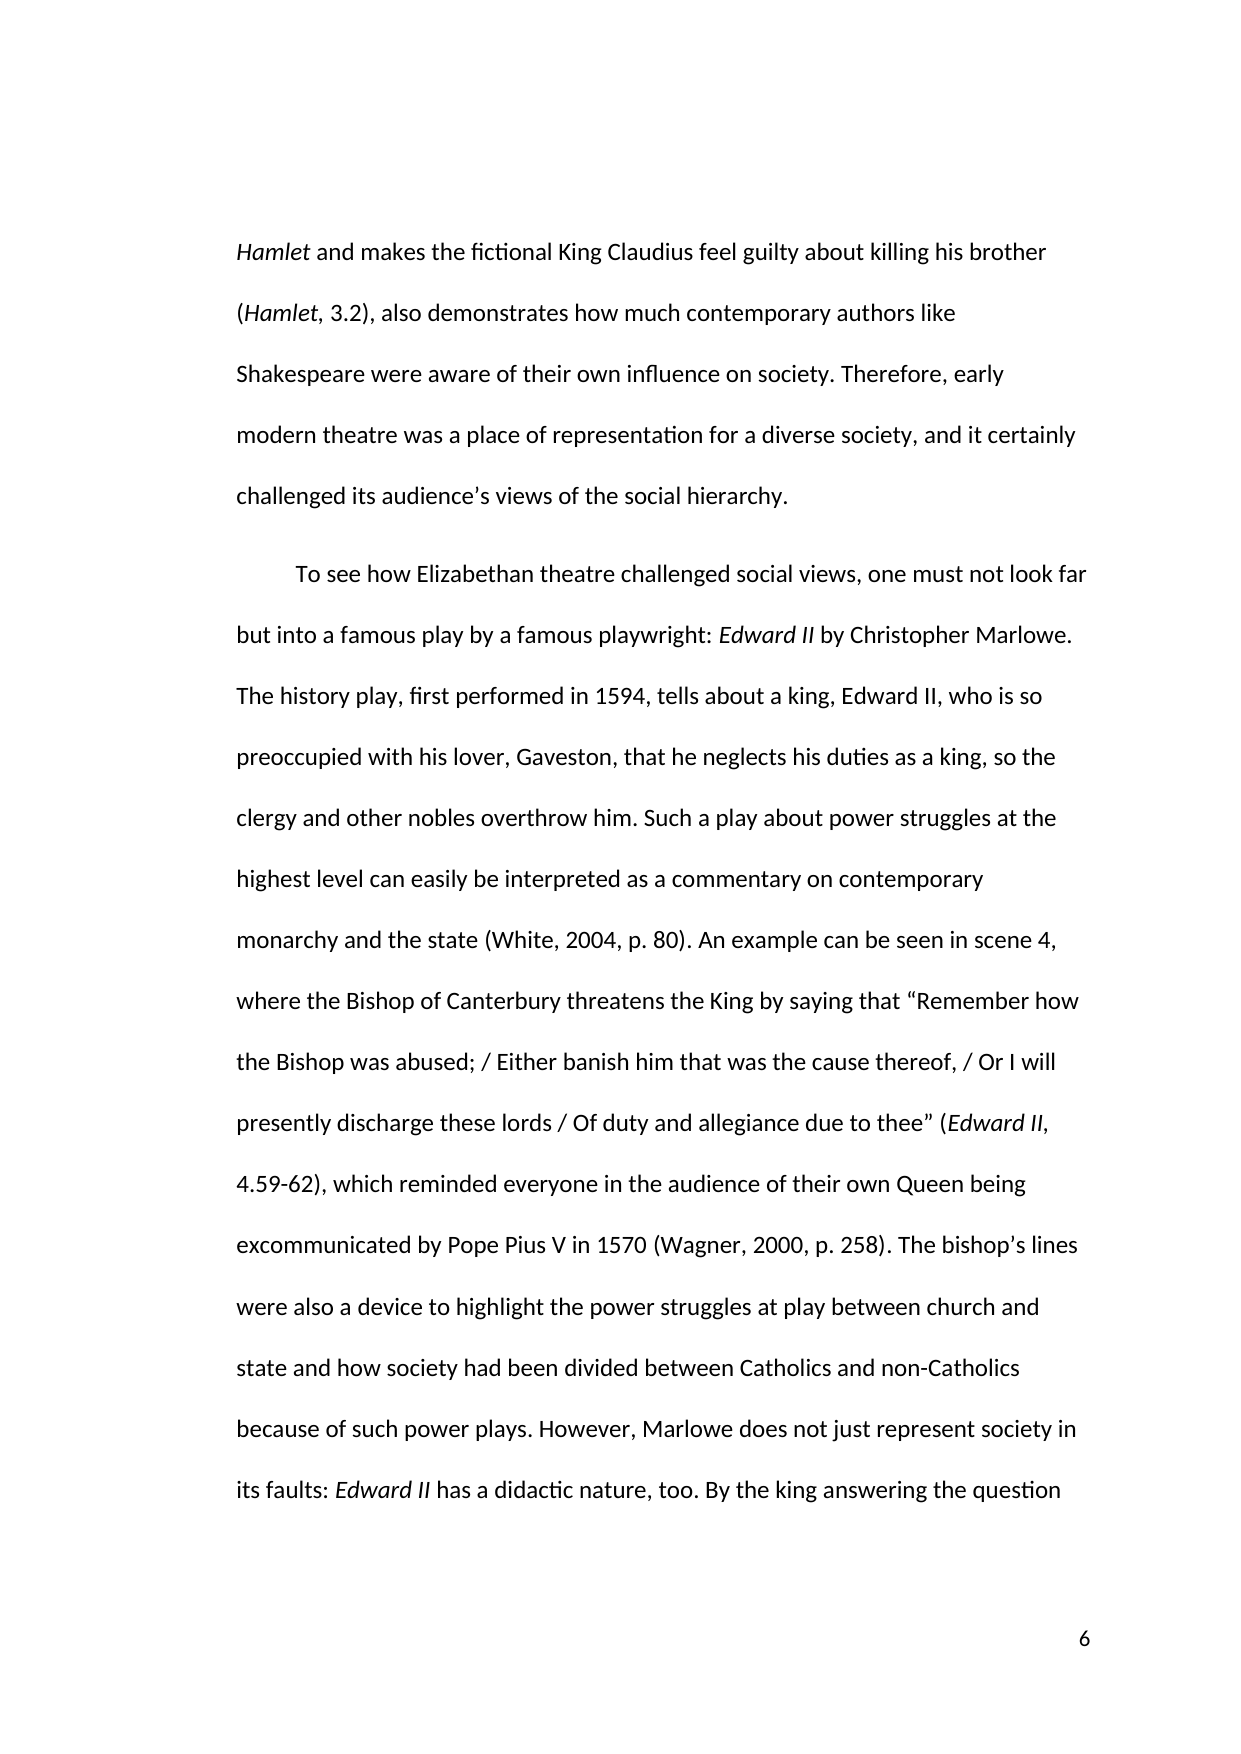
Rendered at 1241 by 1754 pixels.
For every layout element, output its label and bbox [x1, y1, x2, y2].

text [236, 558, 1090, 1504]
text [236, 236, 1090, 511]
